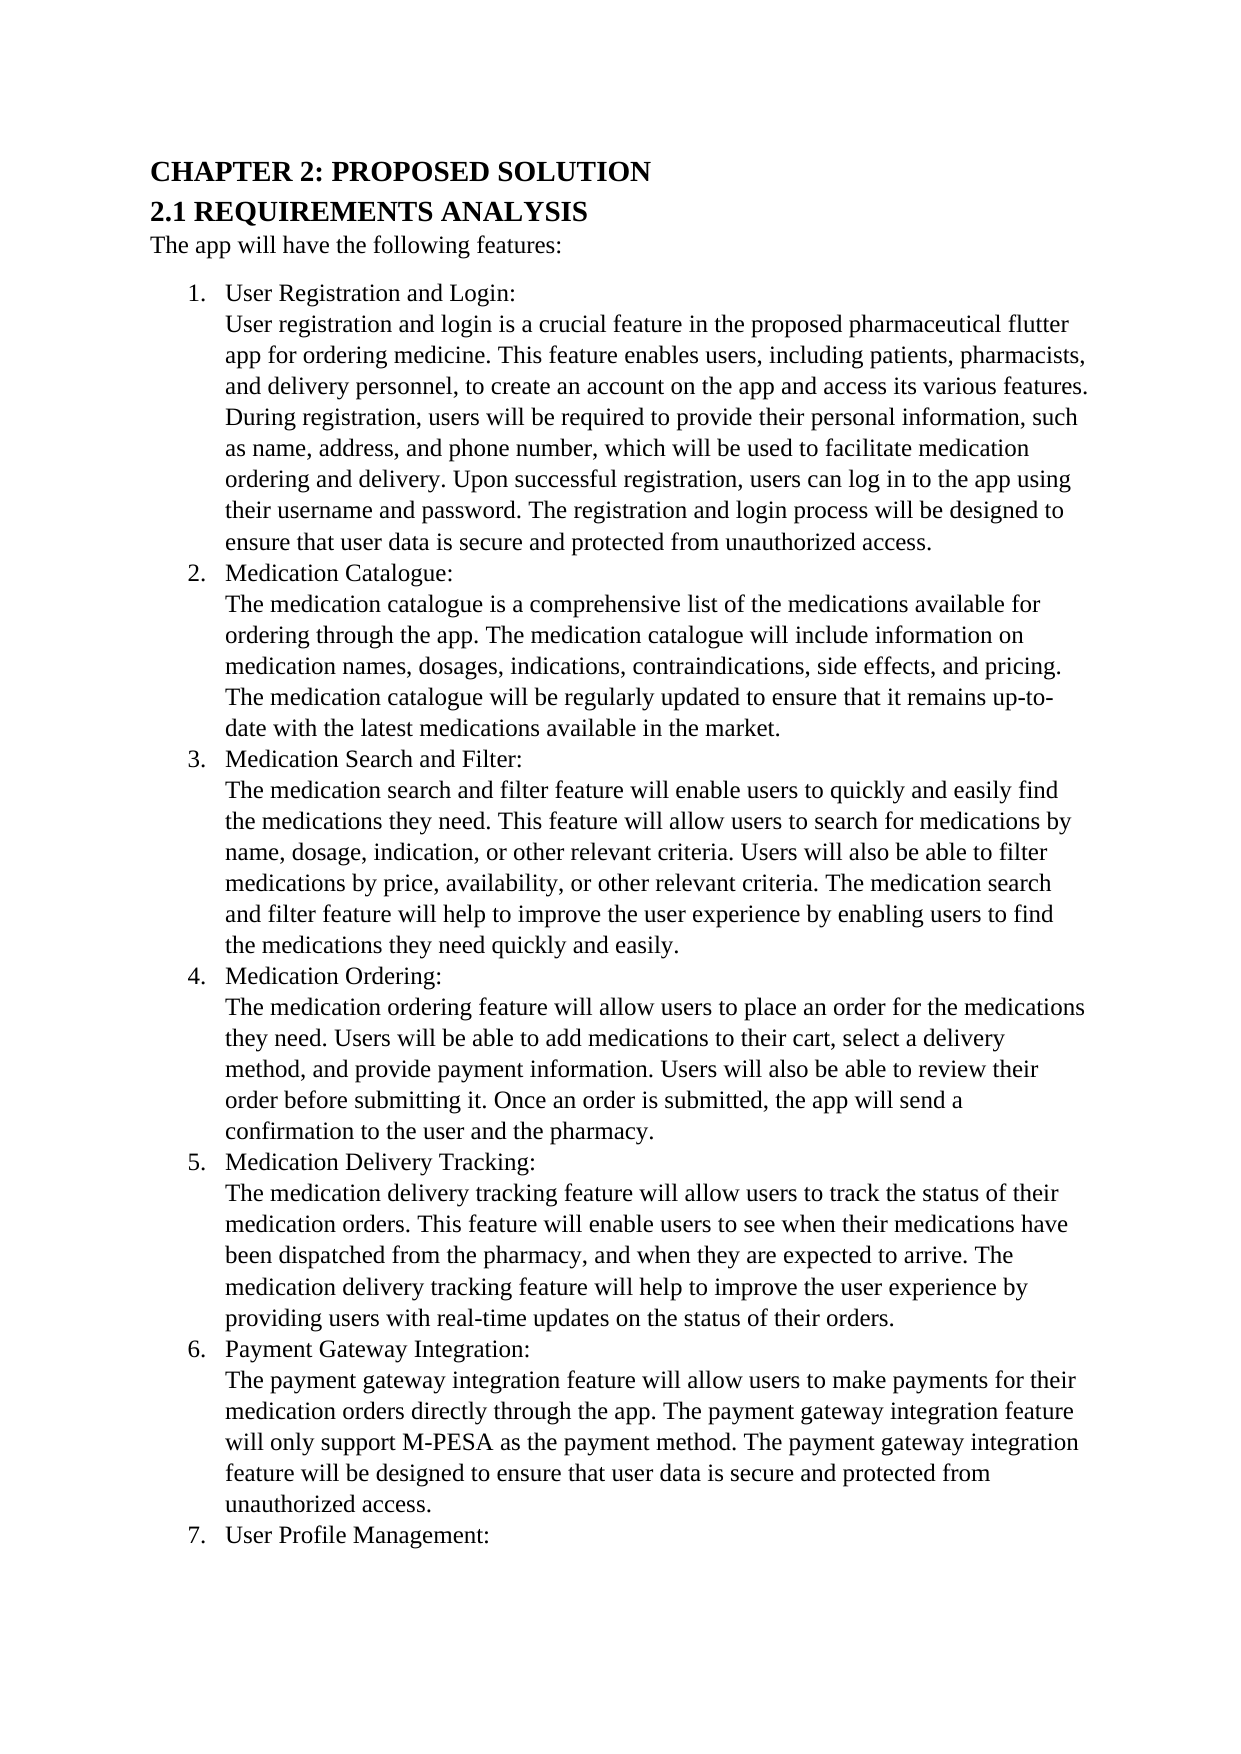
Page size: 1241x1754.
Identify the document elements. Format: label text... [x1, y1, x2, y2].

list Medication Catalogue: [187, 558, 1090, 586]
list Payment Gateway Integration: [187, 1334, 1090, 1362]
list Medication Ordering: [187, 961, 1090, 990]
list The medication delivery tracking feature will allow users to track the status of their medication orders. This feature will enable users to see when their medications have been dispatched from the pharmacy, and when they are expected to arrive. The medication delivery tracking feature will help to improve the user experience by providing users with real-time updates on the status of their orders. [225, 1178, 1090, 1331]
list The medication catalogue is a comprehensive list of the medications available for ordering through the app. The medication catalogue will include information on medication names, dosages, indications, contraindications, side effects, and pricing. The medication catalogue will be regularly updated to ensure that it remains up-to-date with the latest medications available in the market. [225, 589, 1090, 742]
list User Profile Management: [187, 1520, 1090, 1549]
subtitle CHAPTER 2: PROPOSED SOLUTION [150, 154, 1090, 188]
list User Registration and Login: [187, 278, 1090, 307]
list The medication ordering feature will allow users to place an order for the medications they need. Users will be able to add medications to their cart, select a delivery method, and provide payment information. Users will also be able to review their order before submitting it. Once an order is submitted, the app will send a confirmation to the user and the pharmacy. [225, 992, 1090, 1145]
list The payment gateway integration feature will allow users to make payments for their medication orders directly through the app. The payment gateway integration feature will only support M-PESA as the payment method. The payment gateway integration feature will be designed to ensure that user data is secure and protected from unauthorized access. [225, 1365, 1090, 1518]
list The medication search and filter feature will enable users to quickly and easily find the medications they need. This feature will allow users to search for medications by name, dosage, indication, or other relevant criteria. Users will also be able to filter medications by price, availability, or other relevant criteria. The medication search and filter feature will help to improve the user experience by enabling users to find the medications they need quickly and easily. [225, 775, 1090, 959]
subtitle 2.1 REQUIREMENTS ANALYSIS [150, 194, 1090, 228]
list Medication Search and Filter: [187, 744, 1090, 773]
text The app will have the following features: [150, 231, 1090, 259]
list Medication Delivery Tracking: [187, 1147, 1090, 1176]
list User registration and login is a crucial feature in the proposed pharmaceutical flutter app for ordering medicine. This feature enables users, including patients, pharmacists, and delivery personnel, to create an account on the app and access its various features. During registration, users will be required to provide their personal information, such as name, address, and phone number, which will be used to facilitate medication ordering and delivery. Upon successful registration, users can log in to the app using their username and password. The registration and login process will be designed to ensure that user data is secure and protected from unauthorized access. [225, 309, 1090, 555]
